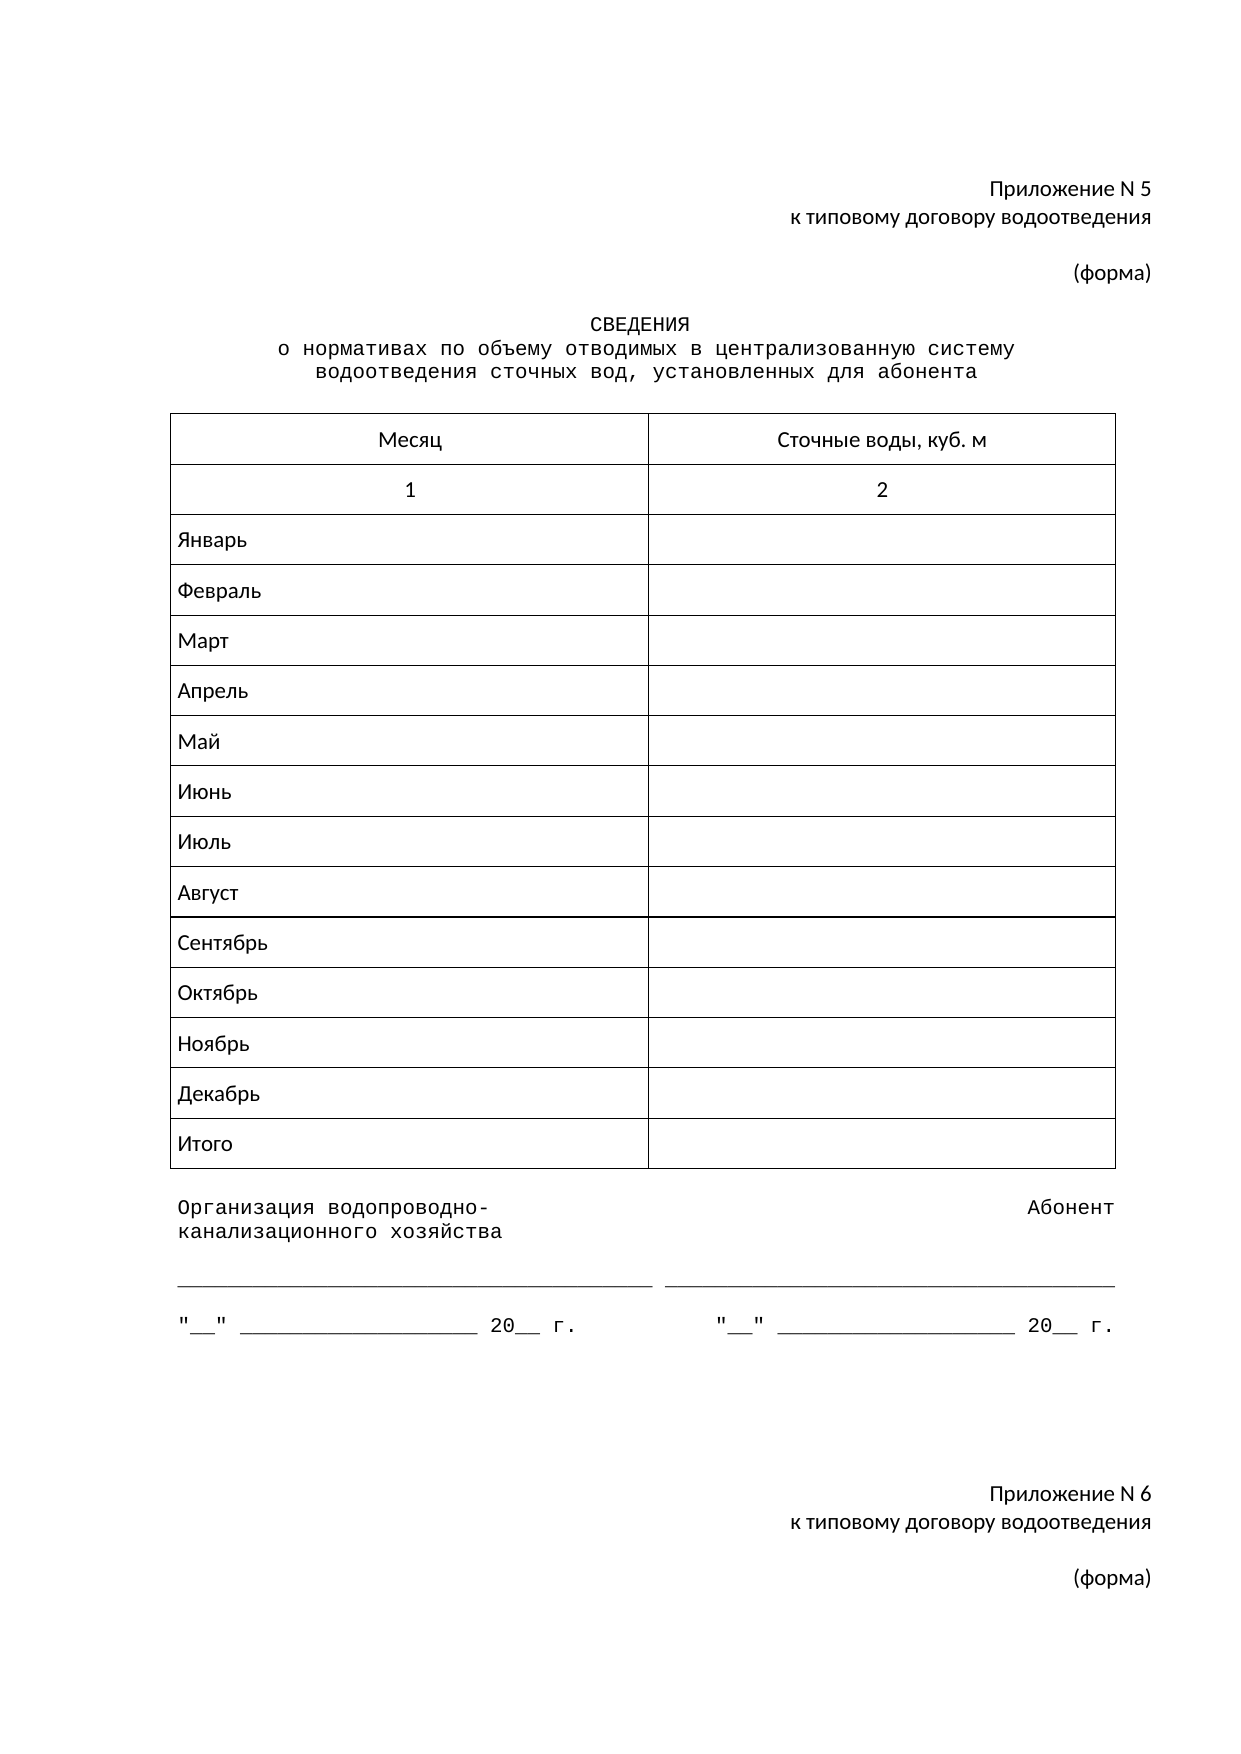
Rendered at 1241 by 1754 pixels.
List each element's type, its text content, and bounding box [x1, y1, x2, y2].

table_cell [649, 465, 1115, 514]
text к типовому договору водоотведения [177, 1507, 1152, 1535]
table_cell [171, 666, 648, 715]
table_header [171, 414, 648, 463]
text Приложение N 5 [177, 174, 1152, 202]
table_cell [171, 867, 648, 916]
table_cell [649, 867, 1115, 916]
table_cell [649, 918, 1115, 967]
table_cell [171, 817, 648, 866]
text Организация водопроводно- Абонент [177, 1197, 1152, 1221]
text водоотведения сточных вод, установленных для абонента [177, 362, 1152, 385]
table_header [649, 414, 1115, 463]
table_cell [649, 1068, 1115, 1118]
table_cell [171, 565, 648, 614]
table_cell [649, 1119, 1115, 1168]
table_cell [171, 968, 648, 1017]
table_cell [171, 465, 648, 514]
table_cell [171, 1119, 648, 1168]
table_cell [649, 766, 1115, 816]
text к типовому договору водоотведения [177, 202, 1152, 230]
text СВЕДЕНИЯ [177, 314, 1152, 338]
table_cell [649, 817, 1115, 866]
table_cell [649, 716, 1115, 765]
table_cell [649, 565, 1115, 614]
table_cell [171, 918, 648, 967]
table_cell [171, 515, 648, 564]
text канализационного хозяйства [177, 1221, 1152, 1244]
text (форма) [177, 1563, 1152, 1591]
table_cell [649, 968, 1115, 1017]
text (форма) [177, 258, 1152, 286]
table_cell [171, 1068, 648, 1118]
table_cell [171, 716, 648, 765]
text "__" ___________________ 20__ г. "__" ___________________ 20__ г. [177, 1315, 1152, 1339]
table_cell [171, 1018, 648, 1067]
text ______________________________________ ____________________________________ [177, 1268, 1152, 1292]
text Приложение N 6 [177, 1479, 1152, 1507]
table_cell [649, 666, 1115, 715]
text о нормативах по объему отводимых в централизованную систему [177, 338, 1152, 362]
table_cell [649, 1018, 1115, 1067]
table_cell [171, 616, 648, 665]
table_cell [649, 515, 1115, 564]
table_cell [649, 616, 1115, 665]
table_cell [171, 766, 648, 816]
